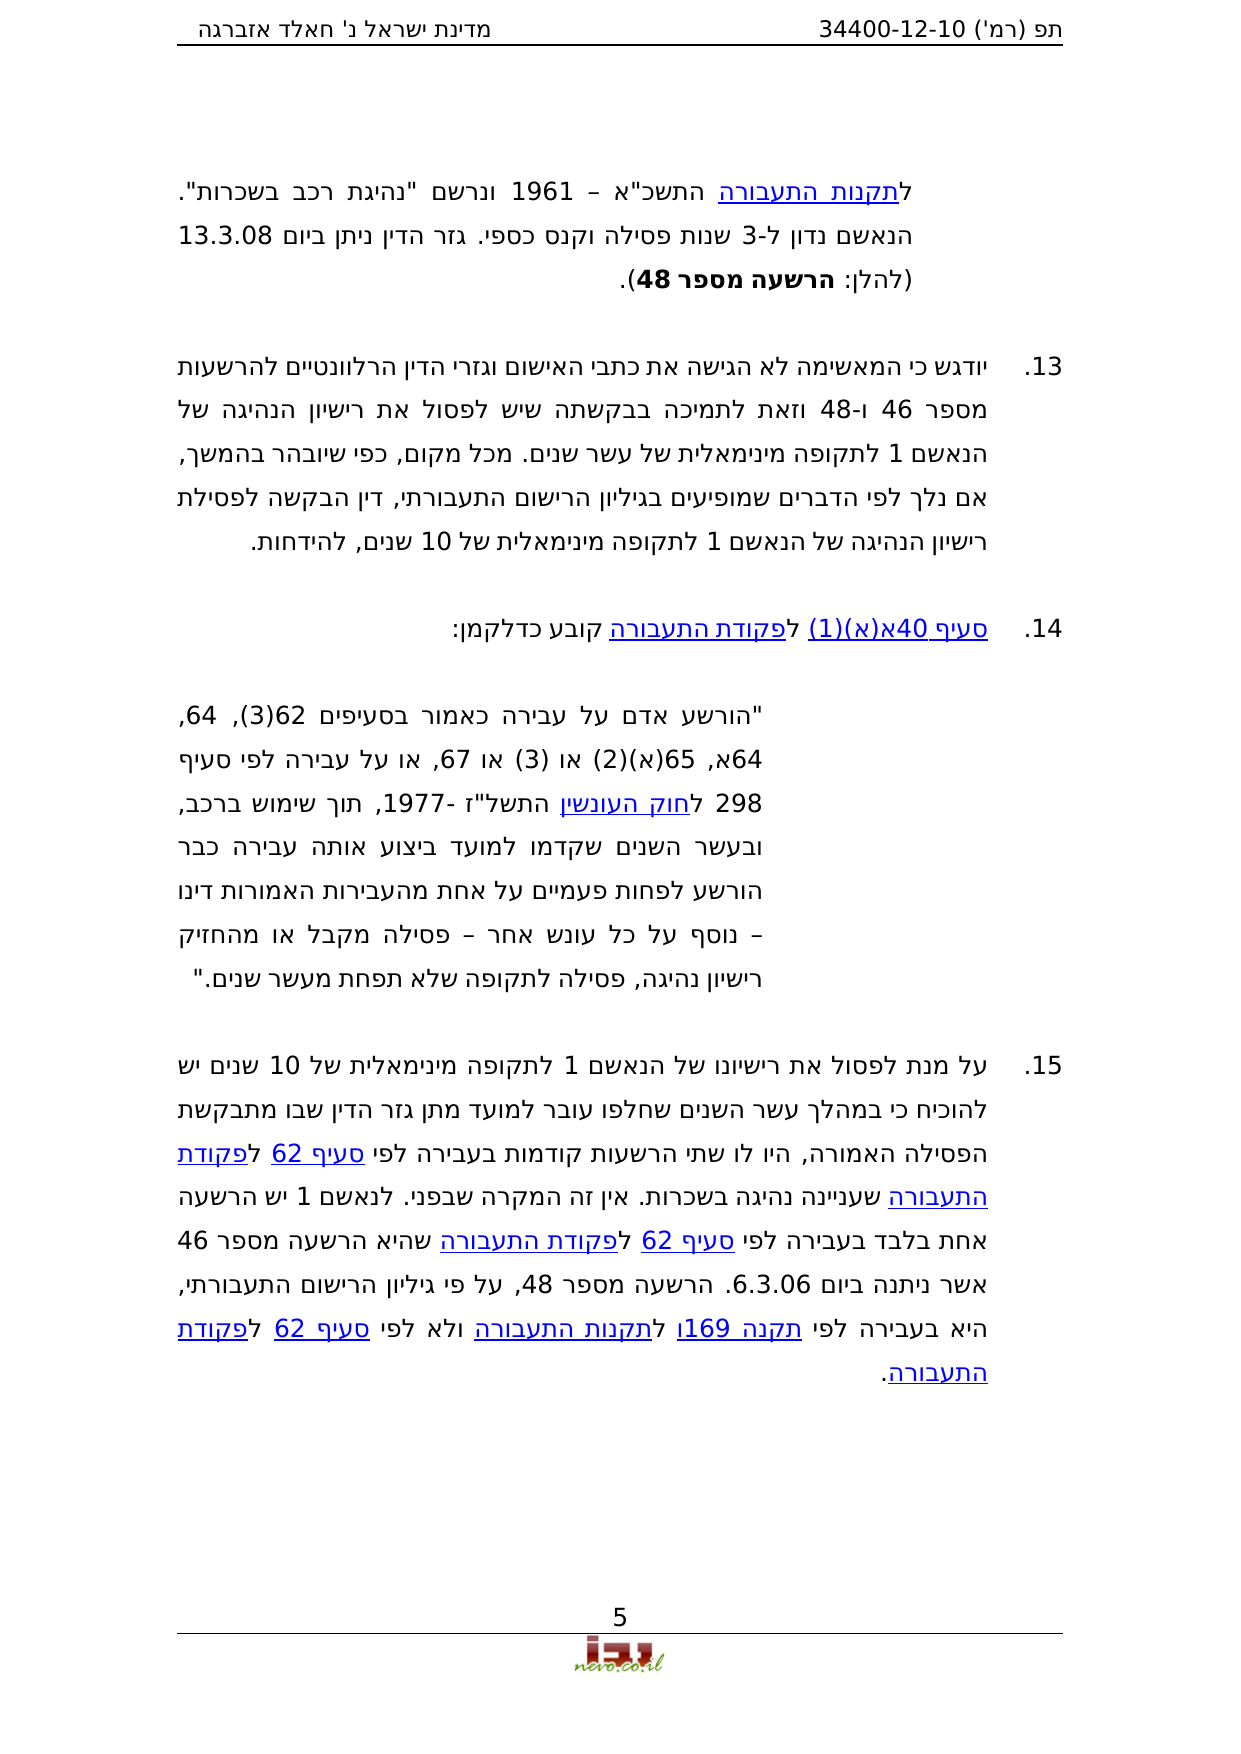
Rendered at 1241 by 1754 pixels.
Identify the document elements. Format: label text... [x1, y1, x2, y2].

text 13. יודגש כי המאשימה לא הגישה את כתבי האישום וגזרי הדין הרלוונטיים להרשעות מספר 46 ו-48 וזאת לתמיכה בבקשתה שיש לפסול את רישיון הנהיגה של הנאשם 1 לתקופה מינימאלית של עשר שנים. מכל מקום, כפי שיובהר בהמשך, אם נלך לפי הדברים שמופיעים בגיליון הרישום התעבורתי, דין הבקשה לפסילת רישיון הנהיגה של הנאשם 1 לתקופה מינימאלית של 10 שנים, להידחות. [177, 352, 1063, 556]
text 14. סעיף 40א(א)(1) לפקודת התעבורה קובע כדלקמן: [177, 614, 1063, 643]
text "הורשע אדם על עבירה כאמור בסעיפים 62(3), 64, 64א, 65(א)(2) או (3) או 67, או על עבירה לפי סעיף 298 לחוק העונשין התשל"ז -1977, תוך שימוש ברכב, ובעשר השנים שקדמו למועד ביצוע אותה עבירה כבר הורשע לפחות פעמיים על אחת מהעבירות האמורות דינו – נוסף על כל עונש אחר – פסילה מקבל או מהחזיק רישיון נהיגה, פסילה לתקופה שלא תפחת מעשר שנים." [177, 701, 763, 993]
text 15. על מנת לפסול את רישיונו של הנאשם 1 לתקופה מינימאלית של 10 שנים יש להוכיח כי במהלך עשר השנים שחלפו עובר למועד מתן גזר הדין שבו מתבקשת הפסילה האמורה, היו לו שתי הרשעות קודמות בעבירה לפי סעיף 62 לפקודת התעבורה שעניינה נהיגה בשכרות. אין זה המקרה שבפני. לנאשם 1 יש הרשעה אחת בלבד בעבירה לפי סעיף 62 לפקודת התעבורה שהיא הרשעה מספר 46 אשר ניתנה ביום 6.3.06. הרשעה מספר 48, על פי גיליון הרישום התעבורתי, היא בעבירה לפי תקנה 169ו לתקנות התעבורה ולא לפי סעיף 62 לפקודת התעבורה. [177, 1051, 1063, 1387]
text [177, 177, 988, 294]
picture [574, 1635, 666, 1673]
